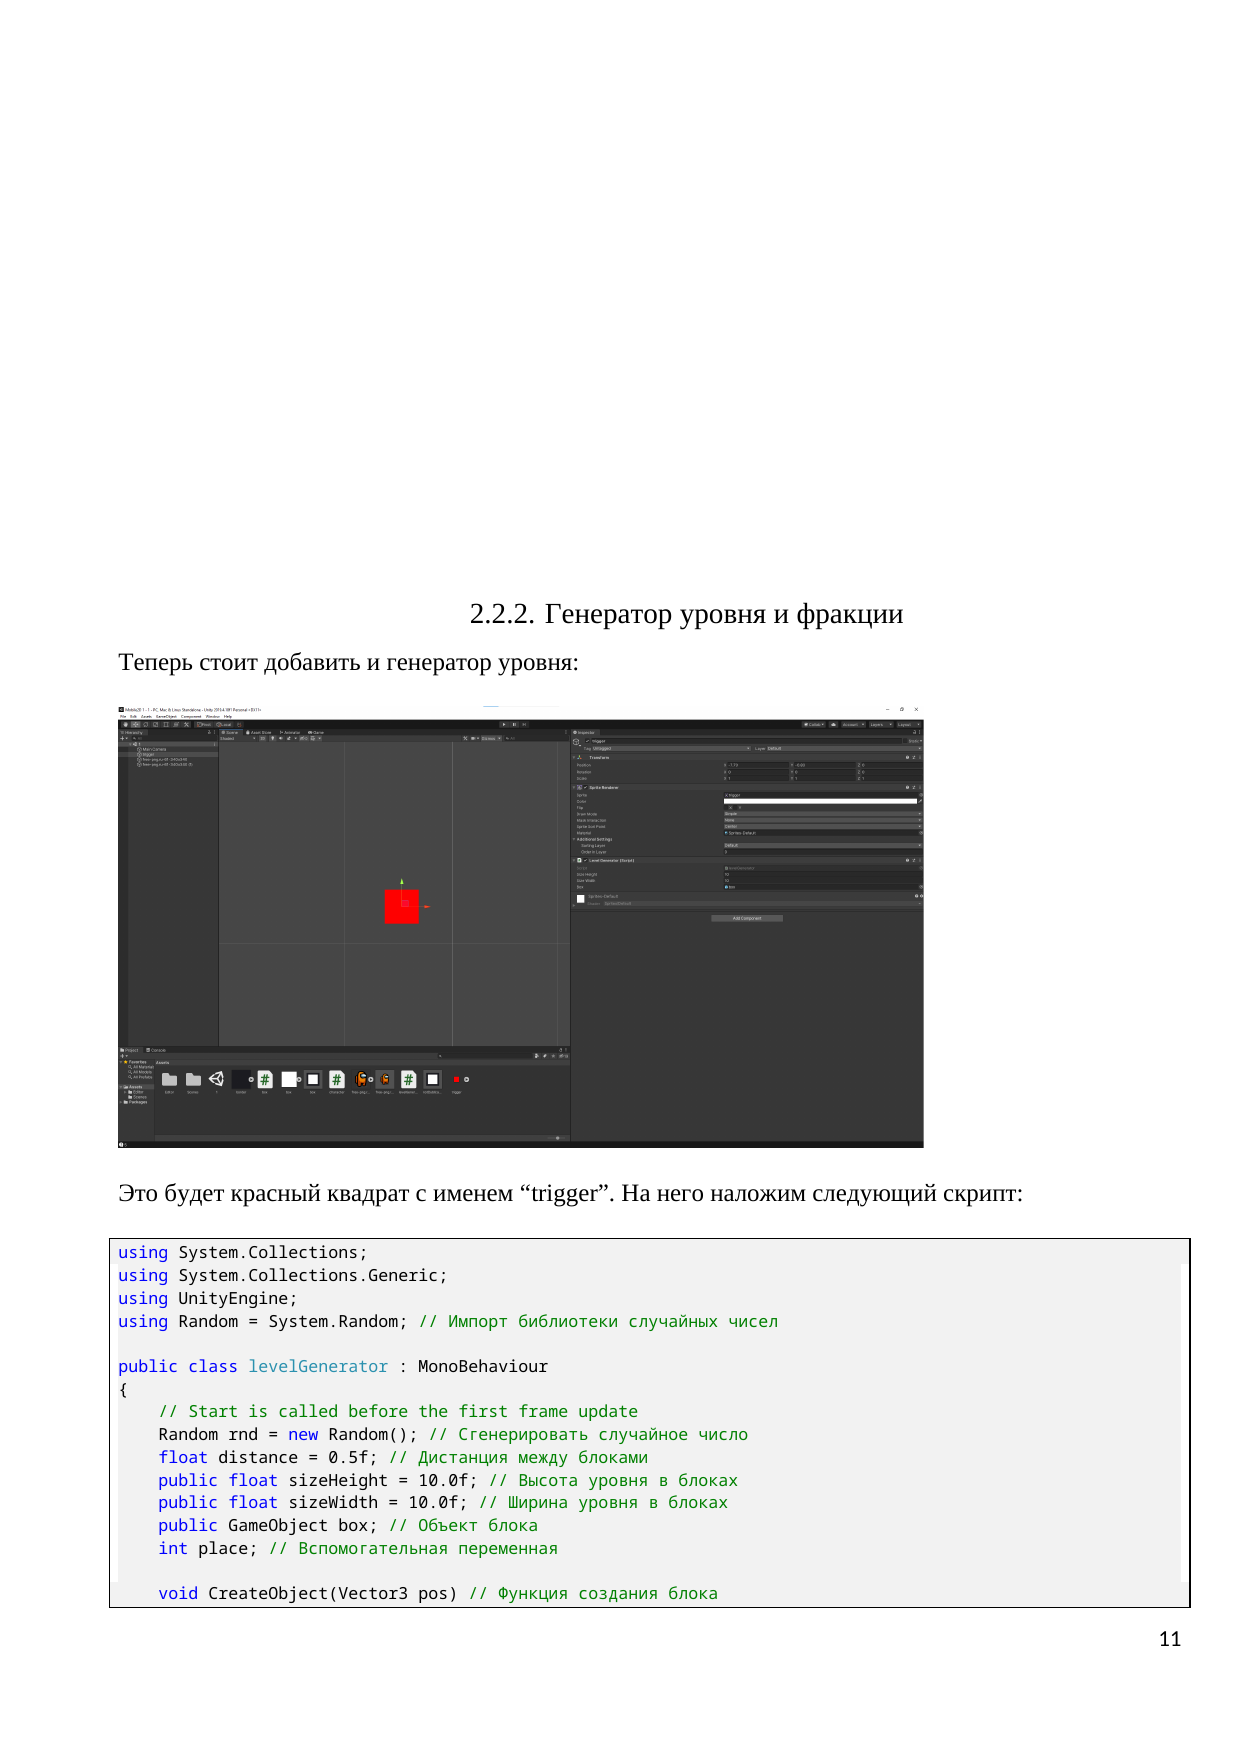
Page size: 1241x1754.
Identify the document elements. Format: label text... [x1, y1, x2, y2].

text public float sizeHeight = 10.0f; // Высота уровня в блоках [118, 1468, 1181, 1491]
text int place; // Вспомогательная переменная [118, 1536, 1181, 1559]
text using System.Collections.Generic; [118, 1264, 1181, 1287]
text using Random = System.Random; // Импорт библиотеки случайных чисел [118, 1309, 1181, 1332]
text public class levelGenerator : MonoBehaviour [118, 1355, 1181, 1377]
text using UnityEngine; [118, 1287, 1181, 1309]
subtitle Генератор уровня и фракции [192, 596, 1181, 630]
text // Start is called before the first frame update [118, 1400, 1181, 1423]
text { [118, 1377, 1181, 1400]
text public GameObject box; // Объект блока [118, 1514, 1181, 1536]
picture [118, 706, 924, 1148]
text float distance = 0.5f; // Дистанция между блоками [118, 1446, 1181, 1468]
text Random rnd = new Random(); // Сгенерировать случайное число [118, 1423, 1181, 1446]
text public float sizeWidth = 10.0f; // Ширина уровня в блоках [118, 1491, 1181, 1514]
text Это будет красный квадрат с именем “trigger”. На него наложим следующий скрипт: [118, 1178, 1181, 1207]
text void CreateObject(Vector3 pos) // Функция создания блока [110, 1579, 1189, 1607]
text Теперь стоит добавить и генератор уровня: [118, 647, 1181, 676]
text using System.Collections; [110, 1239, 1189, 1264]
